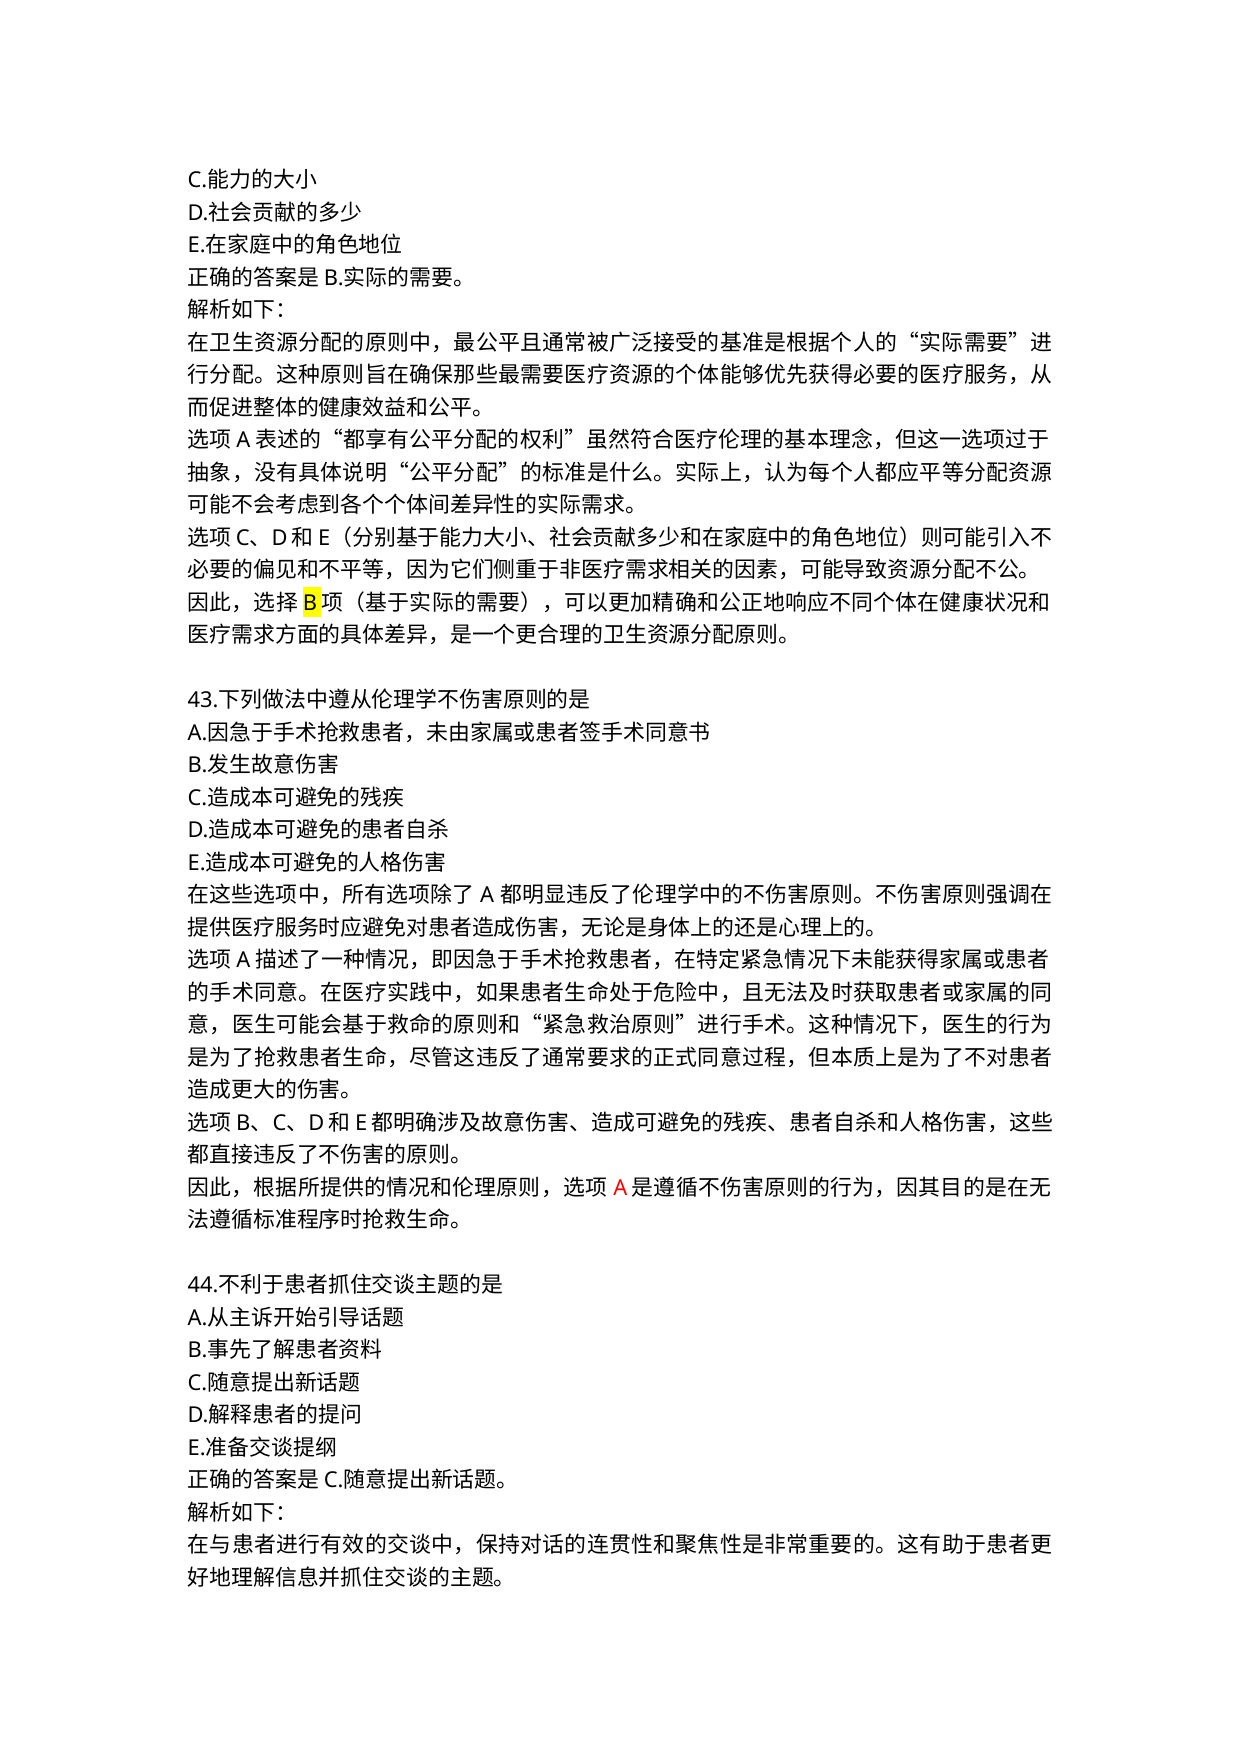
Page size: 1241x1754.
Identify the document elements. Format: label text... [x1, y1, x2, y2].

text 正确的答案是 C.随意提出新话题。 [187, 1462, 1053, 1494]
text E.在家庭中的角色地位 [187, 227, 1053, 259]
text D.造成本可避免的患者自杀 [187, 812, 1053, 844]
text 正确的答案是 B.实际的需要。 [187, 259, 1053, 292]
text 在这些选项中，所有选项除了 A 都明显违反了伦理学中的不伤害原则。不伤害原则强调在提供医疗服务时应避免对患者造成伤害，无论是身体上的还是心理上的。 [187, 877, 1053, 942]
text A.从主诉开始引导话题 [187, 1299, 1053, 1332]
text 选项A表述的“都享有公平分配的权利”虽然符合医疗伦理的基本理念，但这一选项过于抽象，没有具体说明“公平分配”的标准是什么。实际上，认为每个人都应平等分配资源可能不会考虑到各个个体间差异性的实际需求。 [187, 422, 1053, 519]
text D.社会贡献的多少 [187, 194, 1053, 227]
text C.能力的大小 [187, 162, 1053, 194]
text 因此，根据所提供的情况和伦理原则，选项A是遵循不伤害原则的行为，因其目的是在无法遵循标准程序时抢救生命。 [187, 1169, 1053, 1234]
text E.造成本可避免的人格伤害 [187, 844, 1053, 877]
text C.造成本可避免的残疾 [187, 779, 1053, 812]
text D.解释患者的提问 [187, 1397, 1053, 1429]
text 因此，选择B项（基于实际的需要），可以更加精确和公正地响应不同个体在健康状况和医疗需求方面的具体差异，是一个更合理的卫生资源分配原则。 [187, 584, 1053, 649]
text 43.下列做法中遵从伦理学不伤害原则的是 [187, 682, 1053, 714]
text 选项B、C、D和E都明确涉及故意伤害、造成可避免的残疾、患者自杀和人格伤害，这些都直接违反了不伤害的原则。 [187, 1104, 1053, 1169]
text 在与患者进行有效的交谈中，保持对话的连贯性和聚焦性是非常重要的。这有助于患者更好地理解信息并抓住交谈的主题。 [187, 1527, 1053, 1592]
text B.事先了解患者资料 [187, 1332, 1053, 1364]
text C.随意提出新话题 [187, 1364, 1053, 1397]
text A.因急于手术抢救患者，未由家属或患者签手术同意书 [187, 714, 1053, 747]
text 44.不利于患者抓住交谈主题的是 [187, 1267, 1053, 1299]
text E.准备交谈提纲 [187, 1429, 1053, 1462]
text 解析如下： [187, 292, 1053, 324]
text 解析如下： [187, 1494, 1053, 1527]
text 在卫生资源分配的原则中，最公平且通常被广泛接受的基准是根据个人的“实际需要”进行分配。这种原则旨在确保那些最需要医疗资源的个体能够优先获得必要的医疗服务，从而促进整体的健康效益和公平。 [187, 324, 1053, 422]
text B.发生故意伤害 [187, 747, 1053, 779]
text 选项C、D和E（分别基于能力大小、社会贡献多少和在家庭中的角色地位）则可能引入不必要的偏见和不平等，因为它们侧重于非医疗需求相关的因素，可能导致资源分配不公。 [187, 519, 1053, 584]
text 选项A描述了一种情况，即因急于手术抢救患者，在特定紧急情况下未能获得家属或患者的手术同意。在医疗实践中，如果患者生命处于危险中，且无法及时获取患者或家属的同意，医生可能会基于救命的原则和“紧急救治原则”进行手术。这种情况下，医生的行为是为了抢救患者生命，尽管这违反了通常要求的正式同意过程，但本质上是为了不对患者造成更大的伤害。 [187, 942, 1053, 1104]
